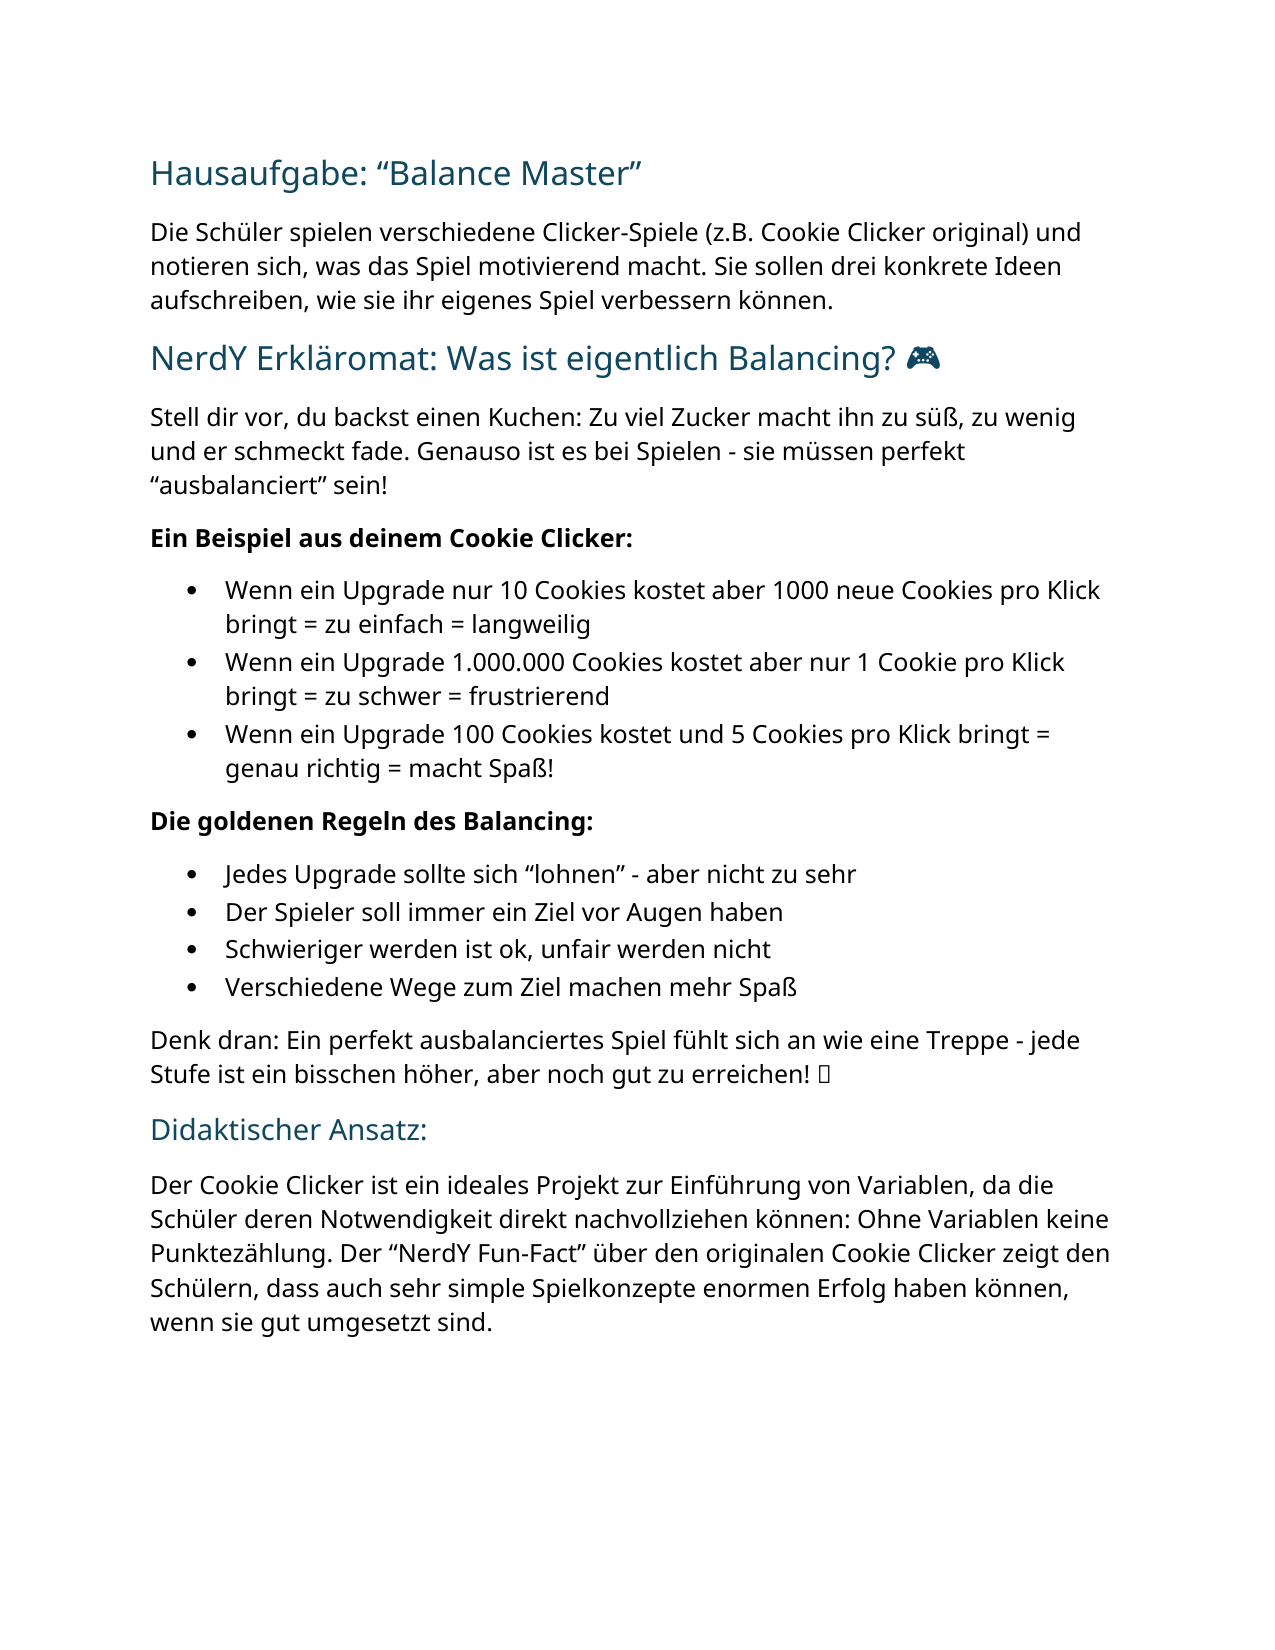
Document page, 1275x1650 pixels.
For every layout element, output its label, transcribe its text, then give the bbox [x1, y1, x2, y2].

subtitle Hausaufgabe: “Balance Master” [150, 150, 1125, 195]
list Jedes Upgrade sollte sich “lohnen” - aber nicht zu sehr [187, 856, 1125, 891]
text Die Schüler spielen verschiedene Clicker-Spiele (z.B. Cookie Clicker original) und notieren sich, was das Spiel motivierend macht. Sie sollen drei konkrete Ideen aufschreiben, wie sie ihr eigenes Spiel verbessern können. [150, 214, 1125, 316]
text Die goldenen Regeln des Balancing: [150, 804, 1125, 838]
text Der Cookie Clicker ist ein ideales Projekt zur Einführung von Variablen, da die Schüler deren Notwendigkeit direkt nachvollziehen können: Ohne Variablen keine Punktezählung. Der “NerdY Fun-Fact” über den originalen Cookie Clicker zeigt den Schülern, dass auch sehr simple Spielkonzepte enormen Erfolg haben können, wenn sie gut umgesetzt sind. [150, 1168, 1125, 1338]
subtitle NerdY Erkläromat: Was ist eigentlich Balancing? 🎮 [150, 335, 1125, 381]
list Der Spieler soll immer ein Ziel vor Augen haben [187, 894, 1125, 928]
text Denk dran: Ein perfekt ausbalanciertes Spiel fühlt sich an wie eine Treppe - jede Stufe ist ein bisschen höher, aber noch gut zu erreichen! 🎯 [150, 1023, 1125, 1091]
text Ein Beispiel aus deinem Cookie Clicker: [150, 520, 1125, 554]
list Schwieriger werden ist ok, unfair werden nicht [187, 932, 1125, 966]
list Verschiedene Wege zum Ziel machen mehr Spaß [187, 970, 1125, 1004]
list Wenn ein Upgrade 1.000.000 Cookies kostet aber nur 1 Cookie pro Klick bringt = zu schwer = frustrierend [187, 645, 1125, 713]
list Wenn ein Upgrade 100 Cookies kostet und 5 Cookies pro Klick bringt = genau richtig = macht Spaß! [187, 717, 1125, 785]
text Stell dir vor, du backst einen Kuchen: Zu viel Zucker macht ihn zu süß, zu wenig und er schmeckt fade. Genauso ist es bei Spielen - sie müssen perfekt “ausbalanciert” sein! [150, 399, 1125, 501]
list Wenn ein Upgrade nur 10 Cookies kostet aber 1000 neue Cookies pro Klick bringt = zu einfach = langweilig [187, 573, 1125, 641]
subtitle Didaktischer Ansatz: [150, 1109, 1125, 1149]
